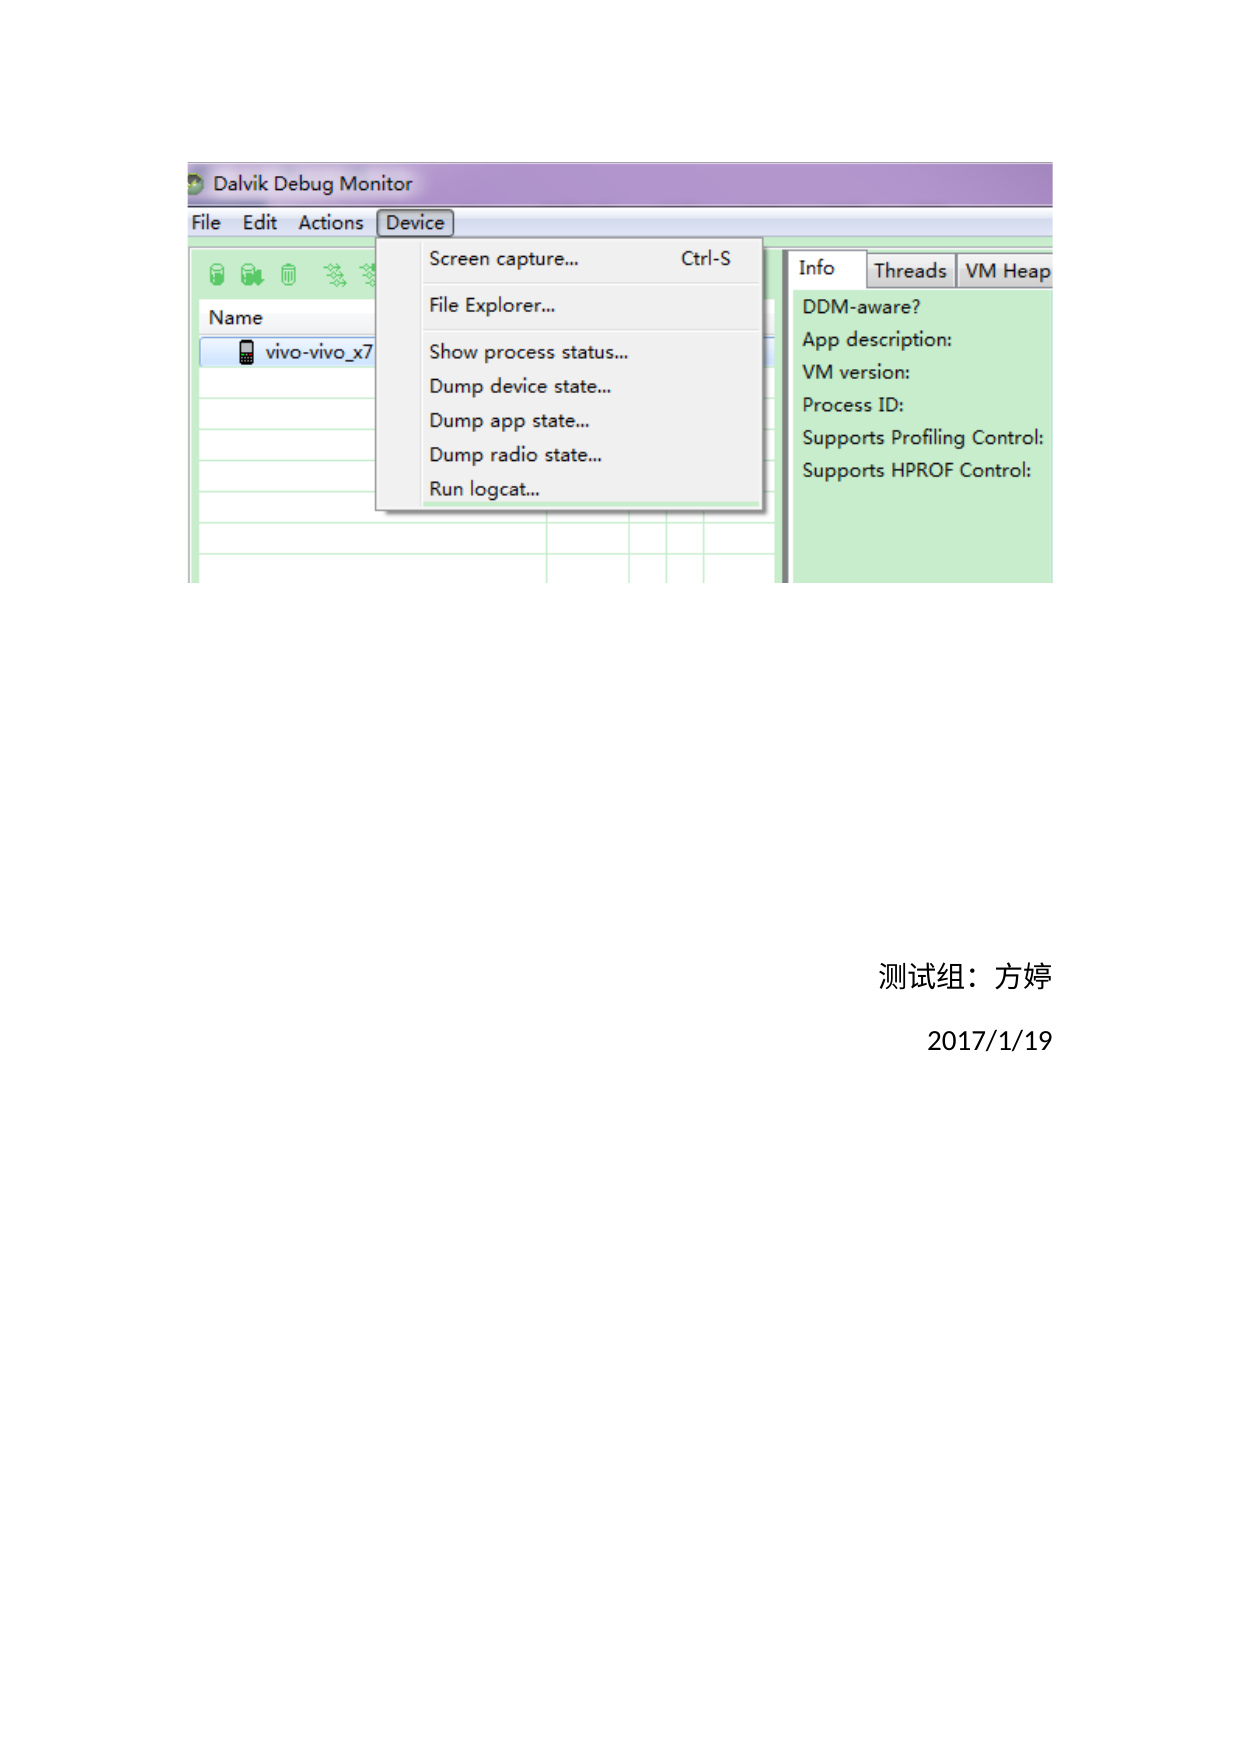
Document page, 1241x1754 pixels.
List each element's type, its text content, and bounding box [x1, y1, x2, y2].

text 测试组：方婷 [187, 942, 1053, 1007]
picture [187, 162, 1053, 583]
text 2017/1/19 [187, 1007, 1053, 1072]
